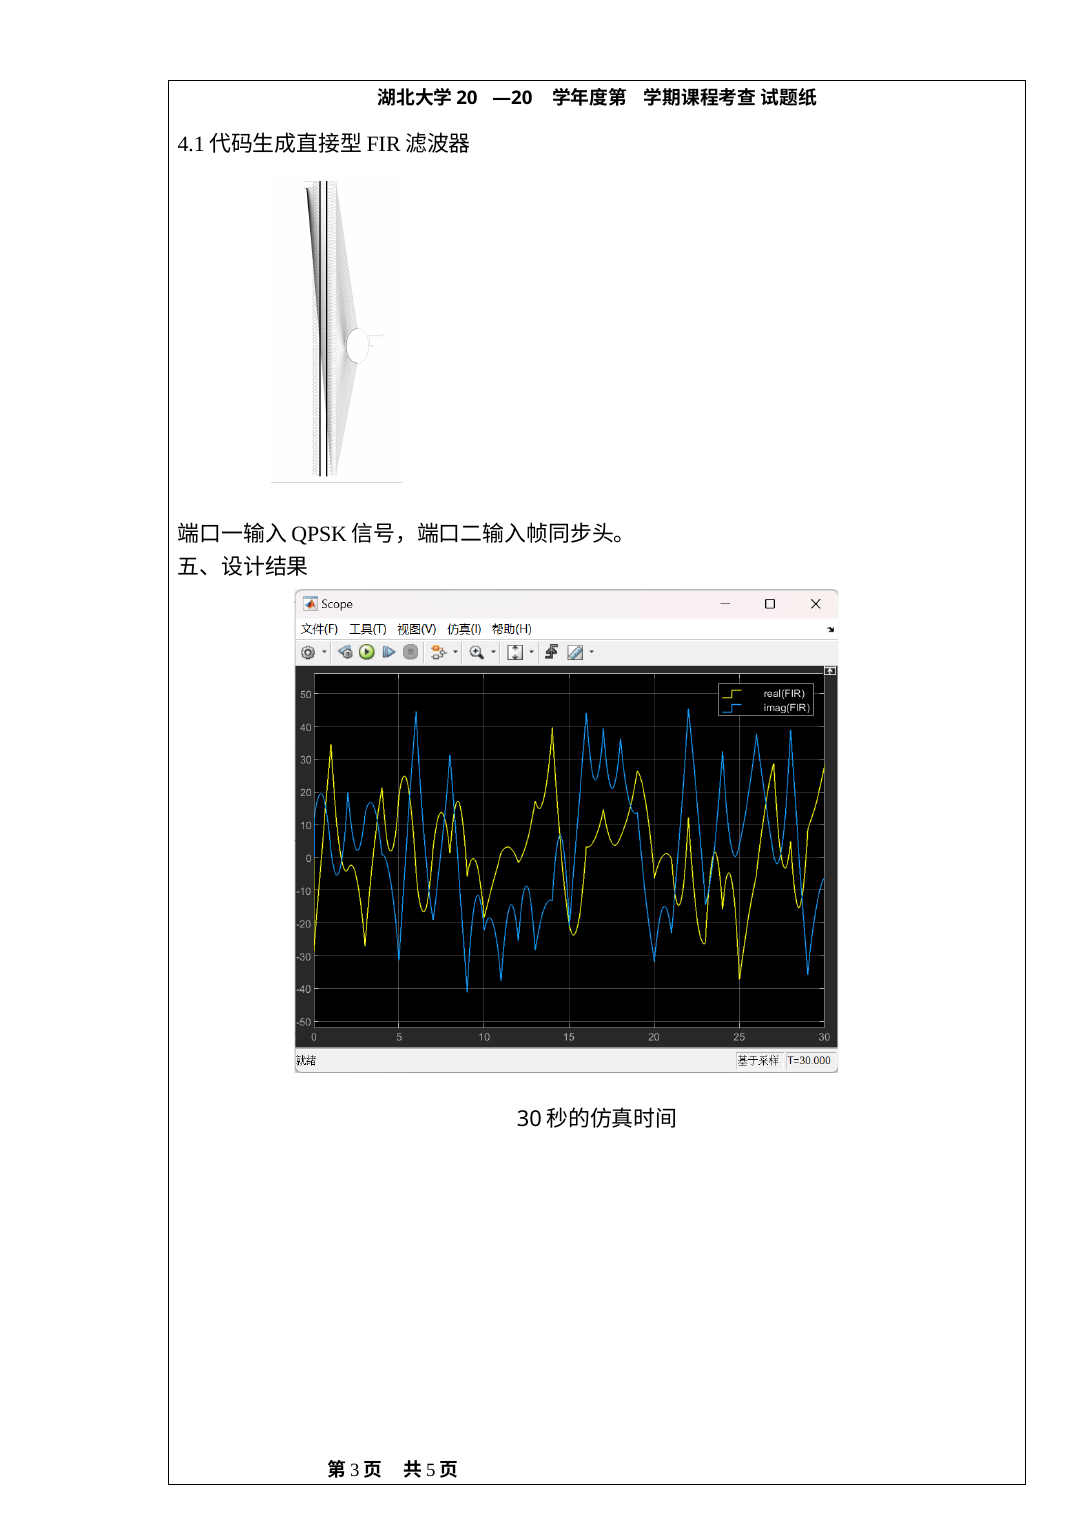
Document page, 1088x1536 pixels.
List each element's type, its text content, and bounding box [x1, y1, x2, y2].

picture [294, 589, 839, 1073]
text 五、设计结果 [177, 548, 1017, 581]
text 端口一输入QPSK信号，端口二输入帧同步头。 [177, 516, 1017, 548]
picture [271, 176, 403, 483]
text 4.1代码生成直接型FIR滤波器 [177, 126, 1017, 158]
